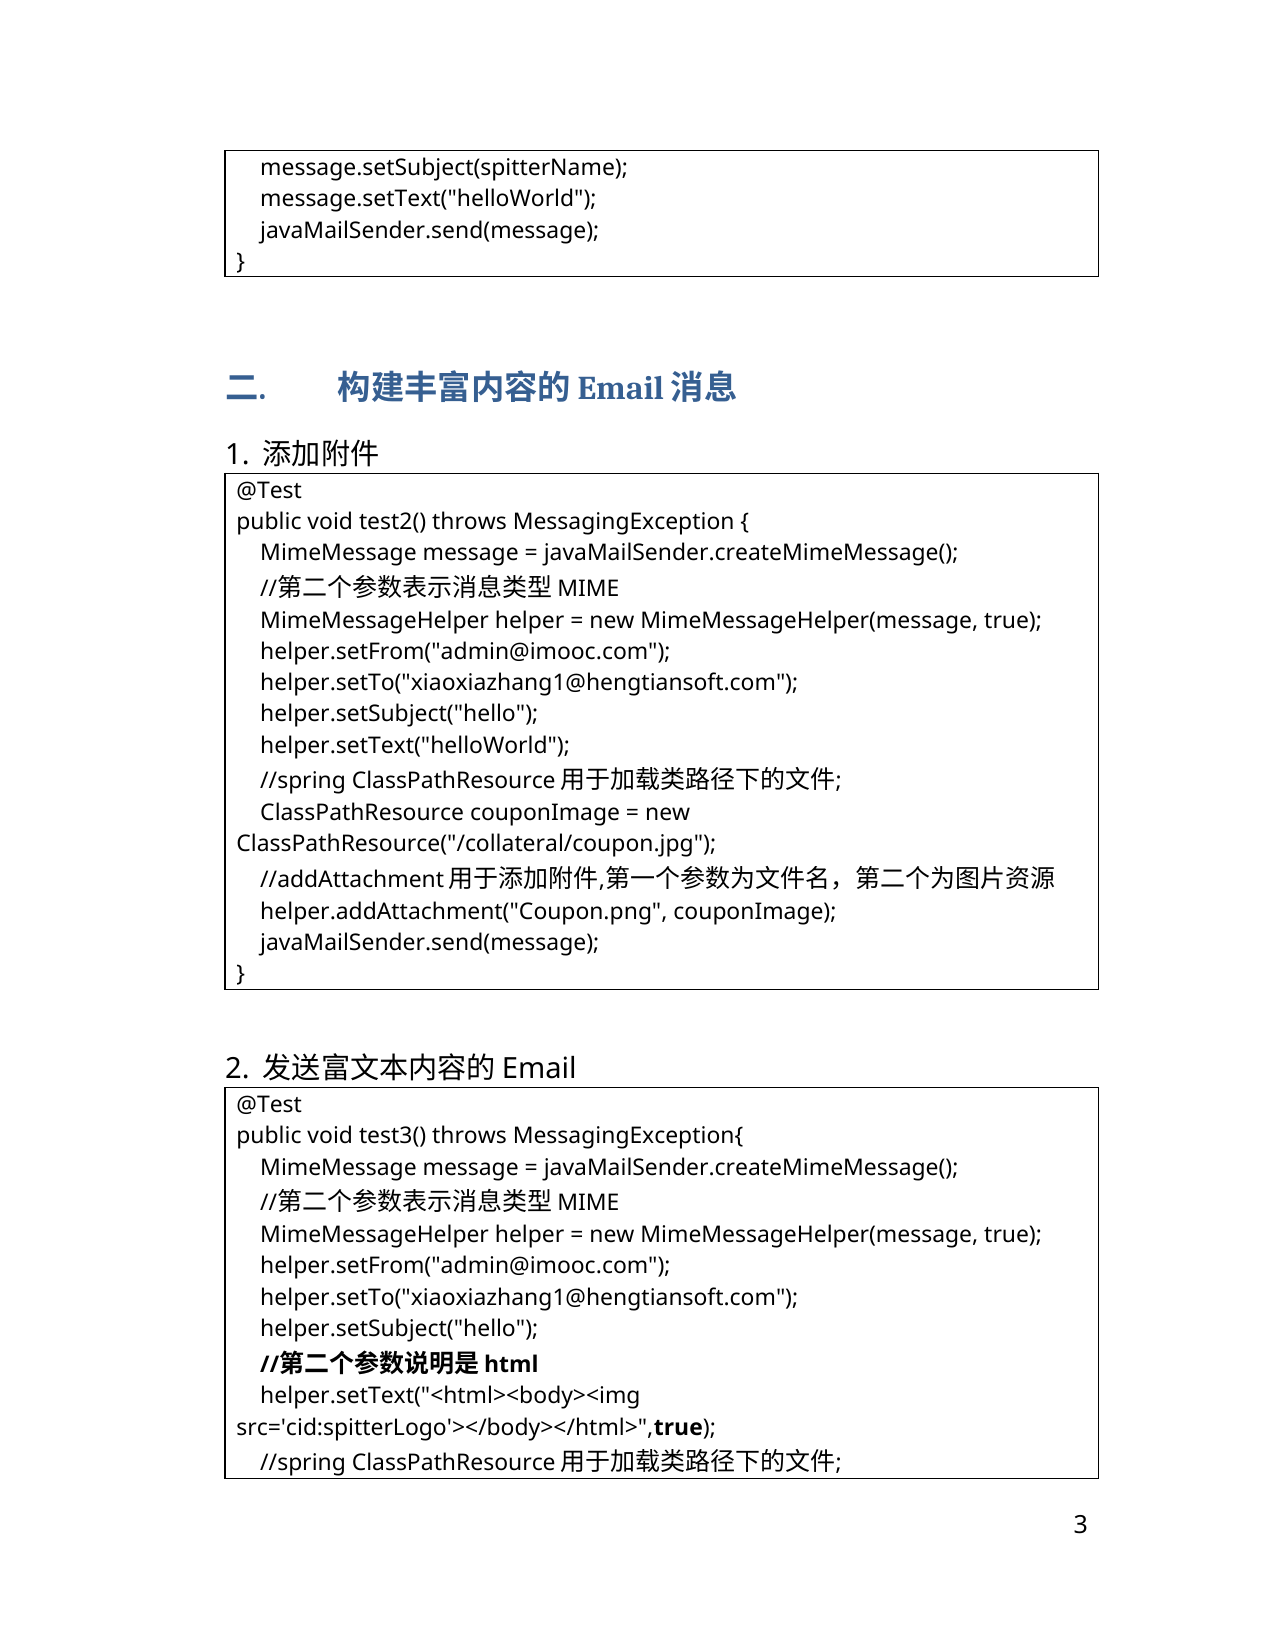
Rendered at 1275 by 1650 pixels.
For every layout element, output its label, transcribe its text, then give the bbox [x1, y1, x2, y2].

table_header @Test public void test2() throws MessagingException { MimeMessage message = javaMailSender.createMimeMessage(); //第二个参数表示消息类型MIME MimeMessageHelper helper = new MimeMessageHelper(message, true); helper.setFrom("admin@imooc.com"); helper.setTo("xiaoxiazhang1@hengtiansoft.com"); helper.setSubject("hello"); helper.setText("helloWorld"); //spring ClassPathResource用于加载类路径下的文件; ClassPathResource couponImage = new ClassPathResource("/collateral/coupon.jpg"); //addAttachment用于添加附件,第一个参数为文件名，第二个为图片资源 helper.addAttachment("Coupon.png", couponImage); javaMailSender.send(message); } [226, 474, 1098, 989]
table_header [226, 1088, 1098, 1478]
subtitle 添加附件 [225, 430, 1087, 473]
subtitle 构建丰富内容的Email消息 [225, 361, 1087, 409]
subtitle 发送富文本内容的Email [225, 1044, 1087, 1087]
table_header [226, 151, 1098, 276]
